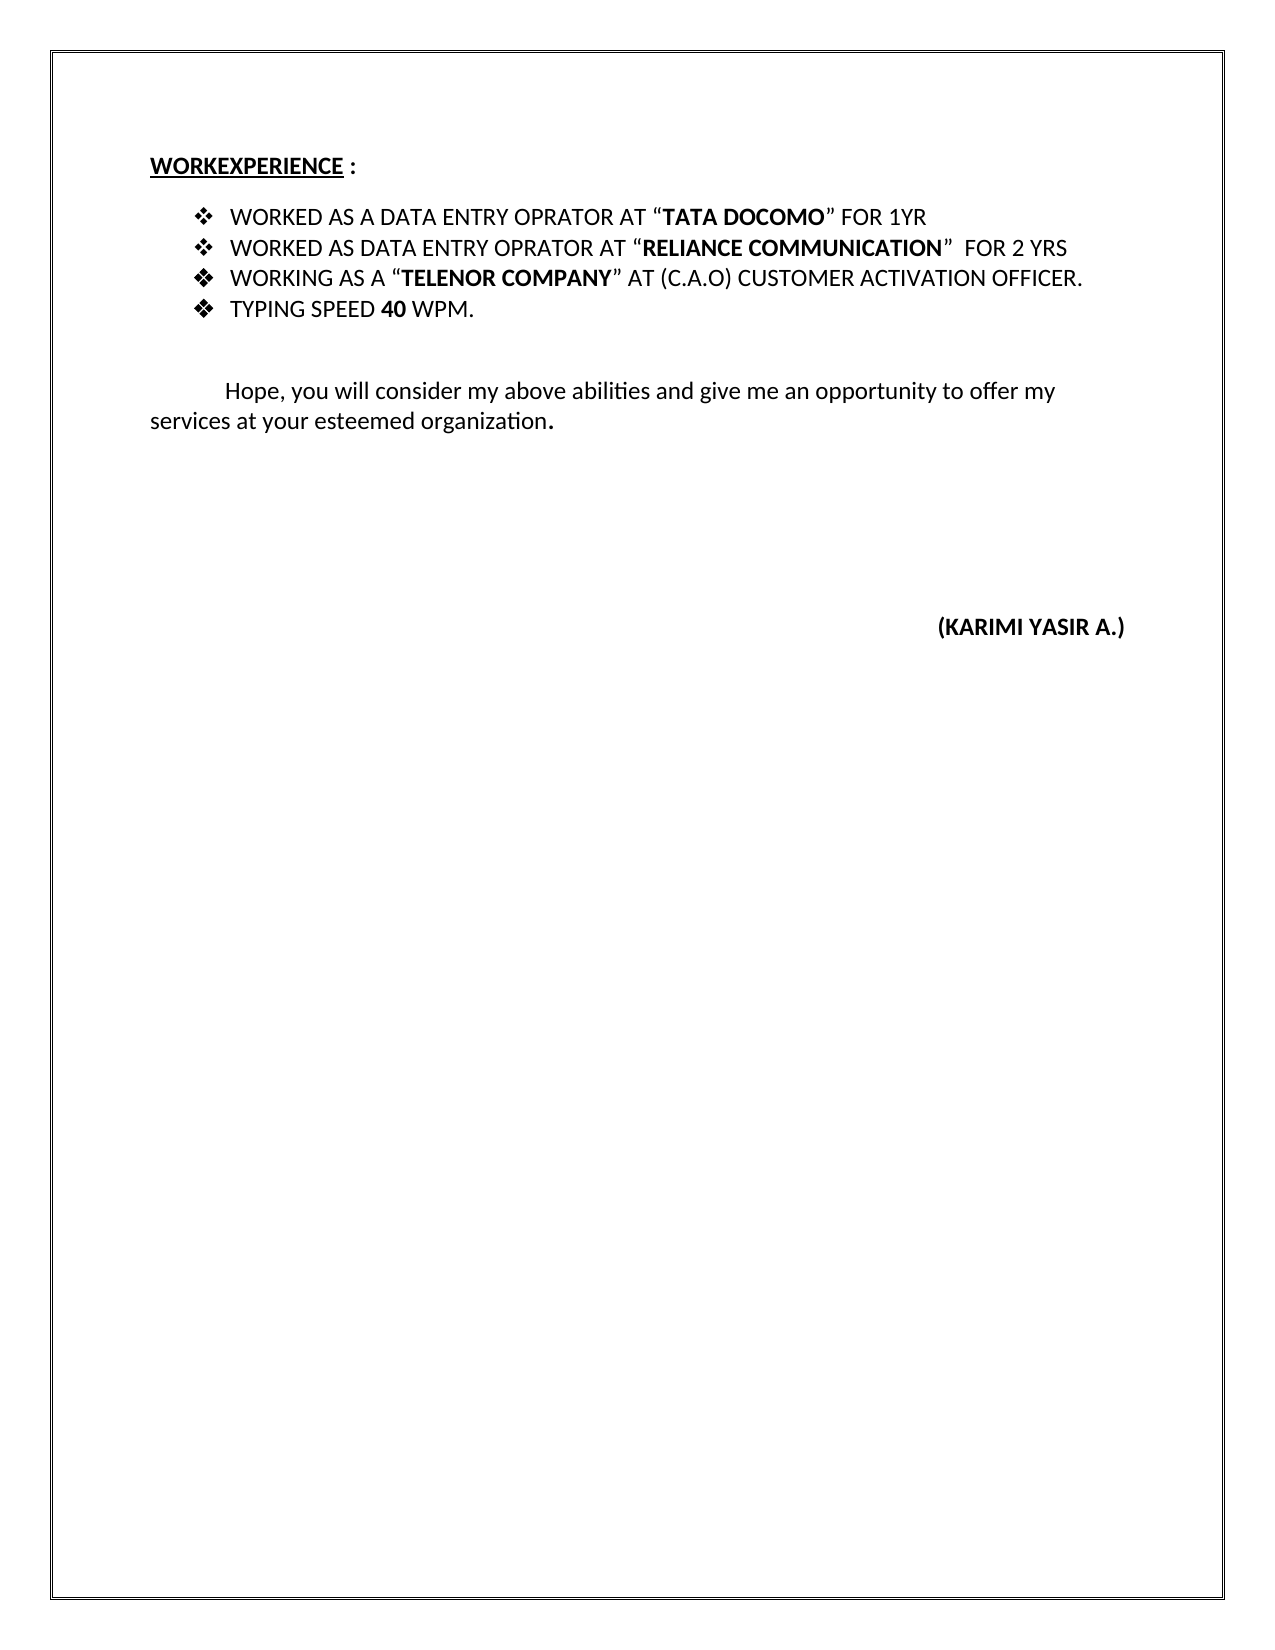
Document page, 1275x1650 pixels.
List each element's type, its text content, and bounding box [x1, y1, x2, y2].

list TYPING SPEED 40 WPM. [192, 293, 1125, 323]
text Hope, you will consider my above abilities and give me an opportunity to offer my services at your esteemed organization. [150, 375, 1125, 436]
text WORKEXPERIENCE : [150, 150, 1125, 181]
text (KARIMI YASIR A.) [150, 611, 1125, 641]
list WORKING AS A “TELENOR COMPANY” AT (C.A.O) CUSTOMER ACTIVATION OFFICER. [192, 262, 1125, 293]
list WORKED AS A DATA ENTRY OPRATOR AT “TATA DOCOMO” FOR 1YR [192, 201, 1125, 232]
list WORKED AS DATA ENTRY OPRATOR AT “RELIANCE COMMUNICATION” FOR 2 YRS [192, 232, 1125, 262]
